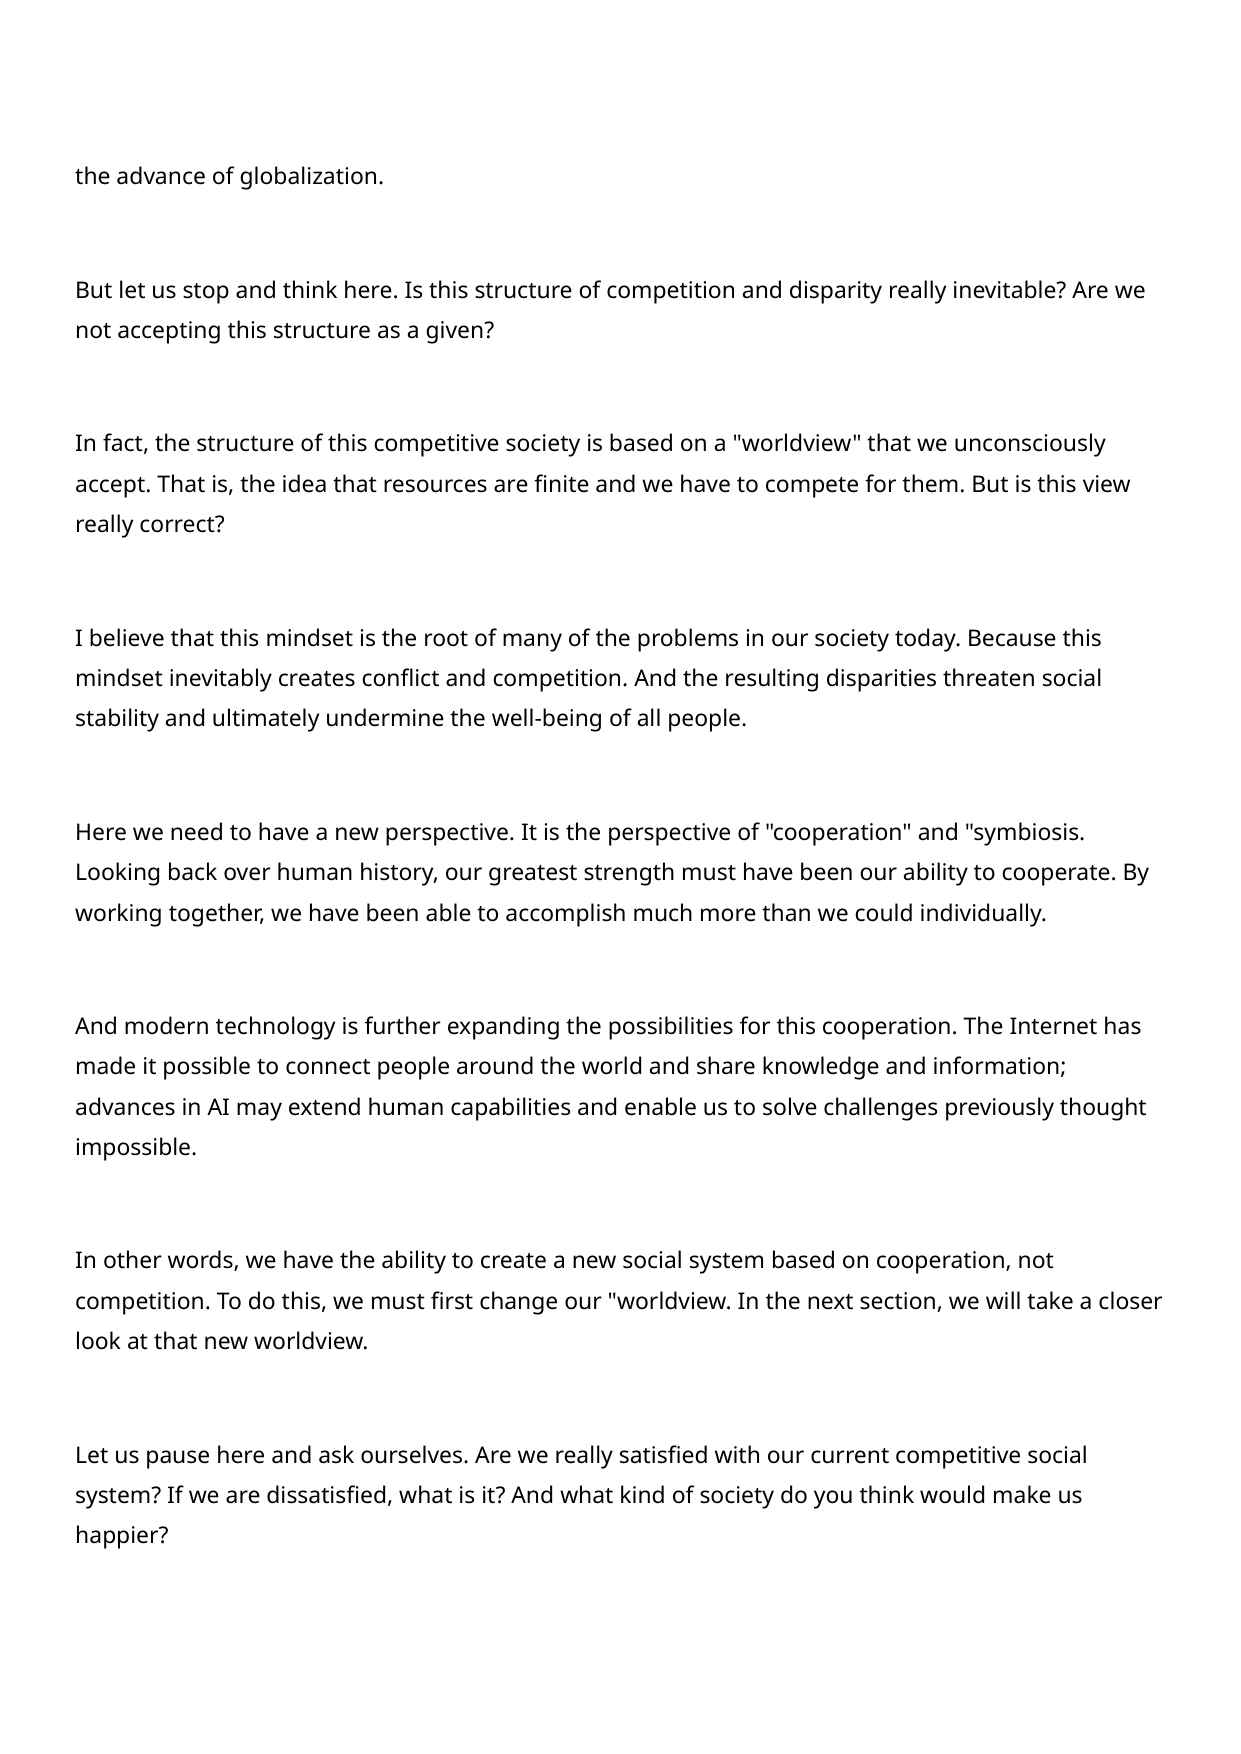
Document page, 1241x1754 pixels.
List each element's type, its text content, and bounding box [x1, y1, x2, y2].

text But let us stop and think here. Is this structure of competition and disparity really inevitable? Are we not accepting this structure as a given? [75, 270, 1165, 348]
text In fact, the structure of this competitive society is based on a "worldview" that we unconsciously accept. That is, the idea that resources are finite and we have to compete for them. But is this view really correct? [75, 424, 1165, 542]
text In other words, we have the ability to create a new social system based on cooperation, not competition. To do this, we must first change our "worldview. In the next section, we will take a closer look at that new worldview. [75, 1241, 1165, 1359]
text Let us pause here and ask ourselves. Are we really satisfied with our current competitive social system? If we are dissatisfied, what is it? And what kind of society do you think would make us happier? [75, 1435, 1165, 1554]
text And modern technology is further expanding the possibilities for this cooperation. The Internet has made it possible to connect people around the world and share knowledge and information; advances in AI may extend human capabilities and enable us to solve challenges previously thought impossible. [75, 1007, 1165, 1165]
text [75, 157, 1165, 194]
text I believe that this mindset is the root of many of the problems in our society today. Because this mindset inevitably creates conflict and competition. And the resulting disparities threaten social stability and ultimately undermine the well-being of all people. [75, 618, 1165, 737]
text Here we need to have a new perspective. It is the perspective of "cooperation" and "symbiosis. Looking back over human history, our greatest strength must have been our ability to cooperate. By working together, we have been able to accomplish much more than we could individually. [75, 812, 1165, 931]
